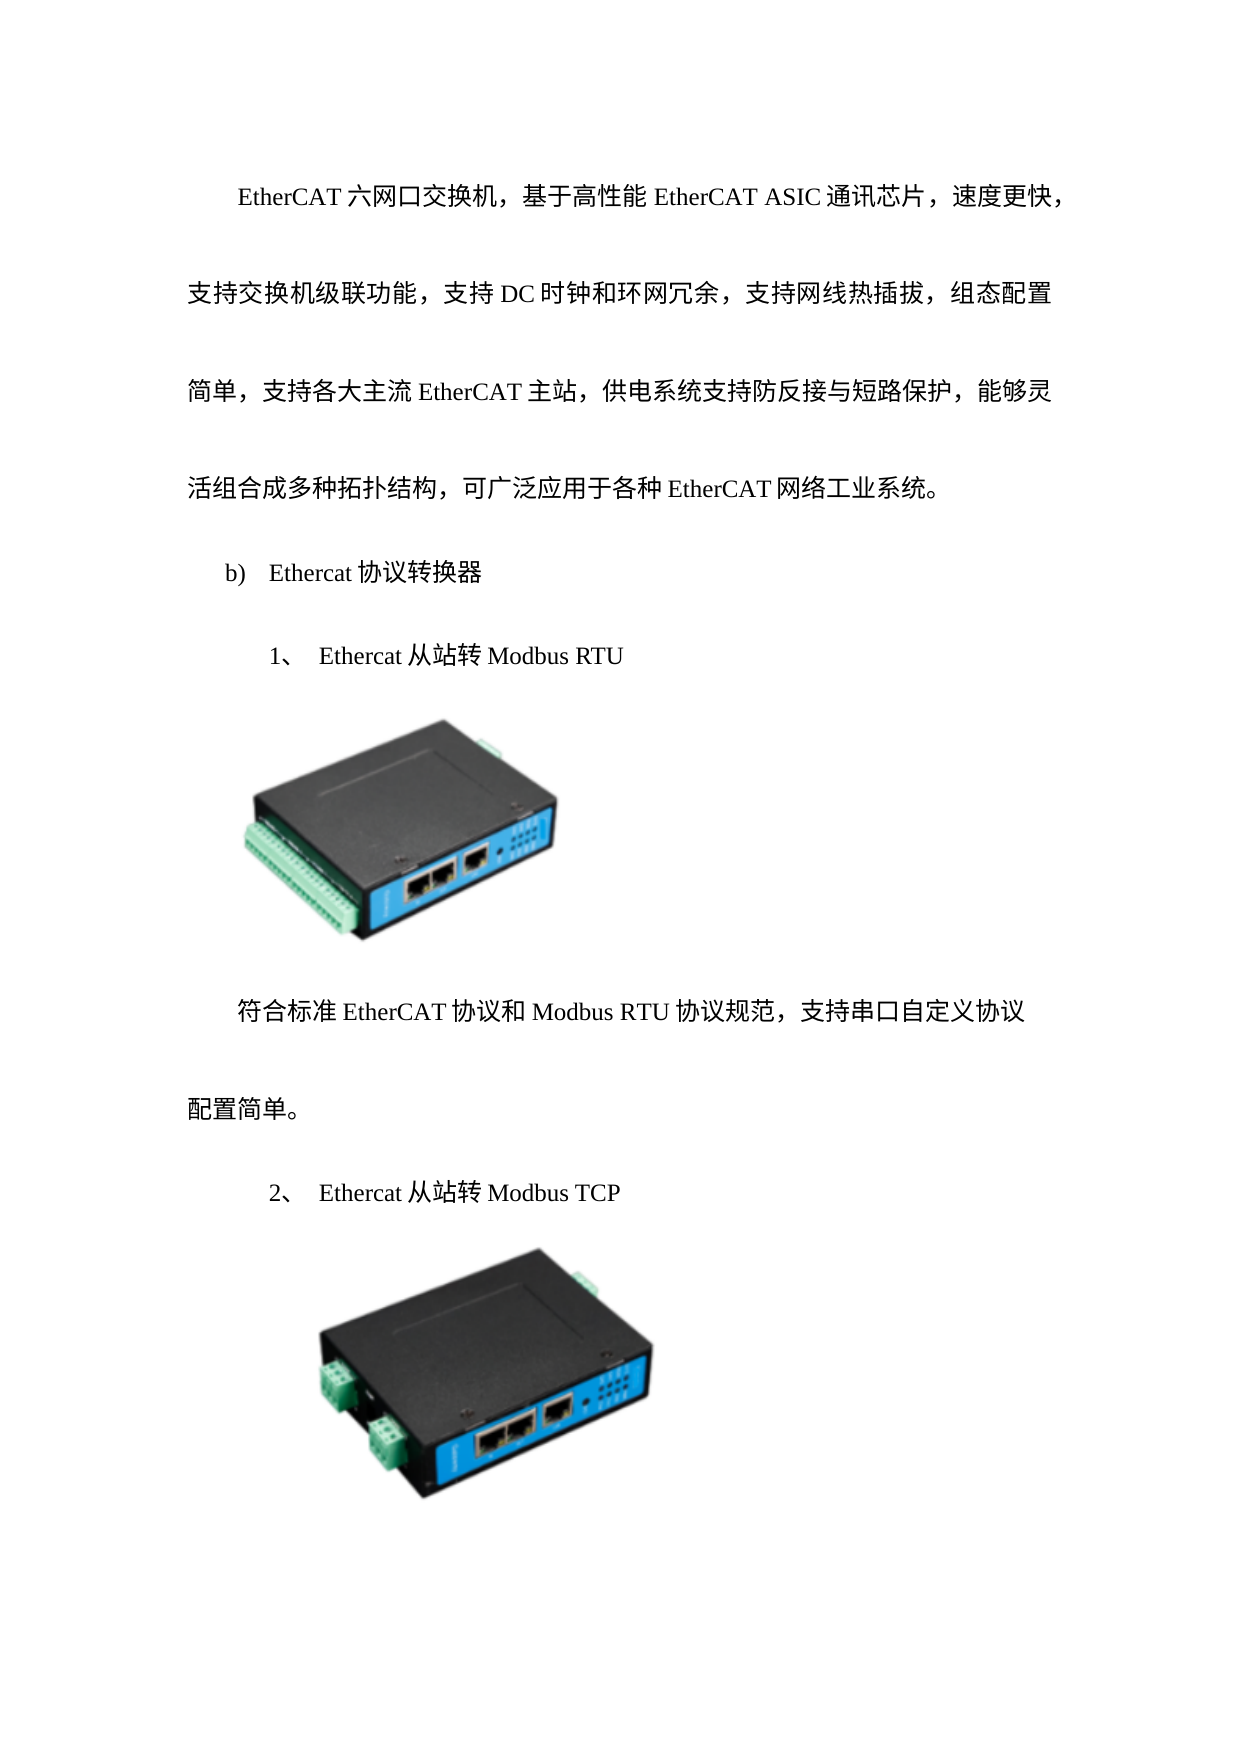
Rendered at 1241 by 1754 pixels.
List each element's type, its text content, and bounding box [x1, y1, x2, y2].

list Ethercat从站转Modbus TCP [269, 1158, 1053, 1223]
list EtherCAT六网口交换机，基于高性能EtherCAT ASIC通讯芯片，速度更快，支持交换机级联功能，支持DC时钟和环网冗余，支持网线热插拔，组态配置简单，支持各大主流EtherCAT主站，供电系统支持防反接与短路保护，能够灵活组合成多种拓扑结构，可广泛应用于各种EtherCAT网络工业系统。 [187, 162, 1053, 519]
picture [306, 1241, 661, 1513]
list Ethercat从站转Modbus RTU [269, 621, 1053, 686]
picture [231, 703, 571, 951]
list Ethercat协议转换器 [225, 538, 1053, 603]
list 符合标准EtherCAT协议和Modbus RTU协议规范，支持串口自定义协议 配置简单。 [187, 977, 1053, 1140]
